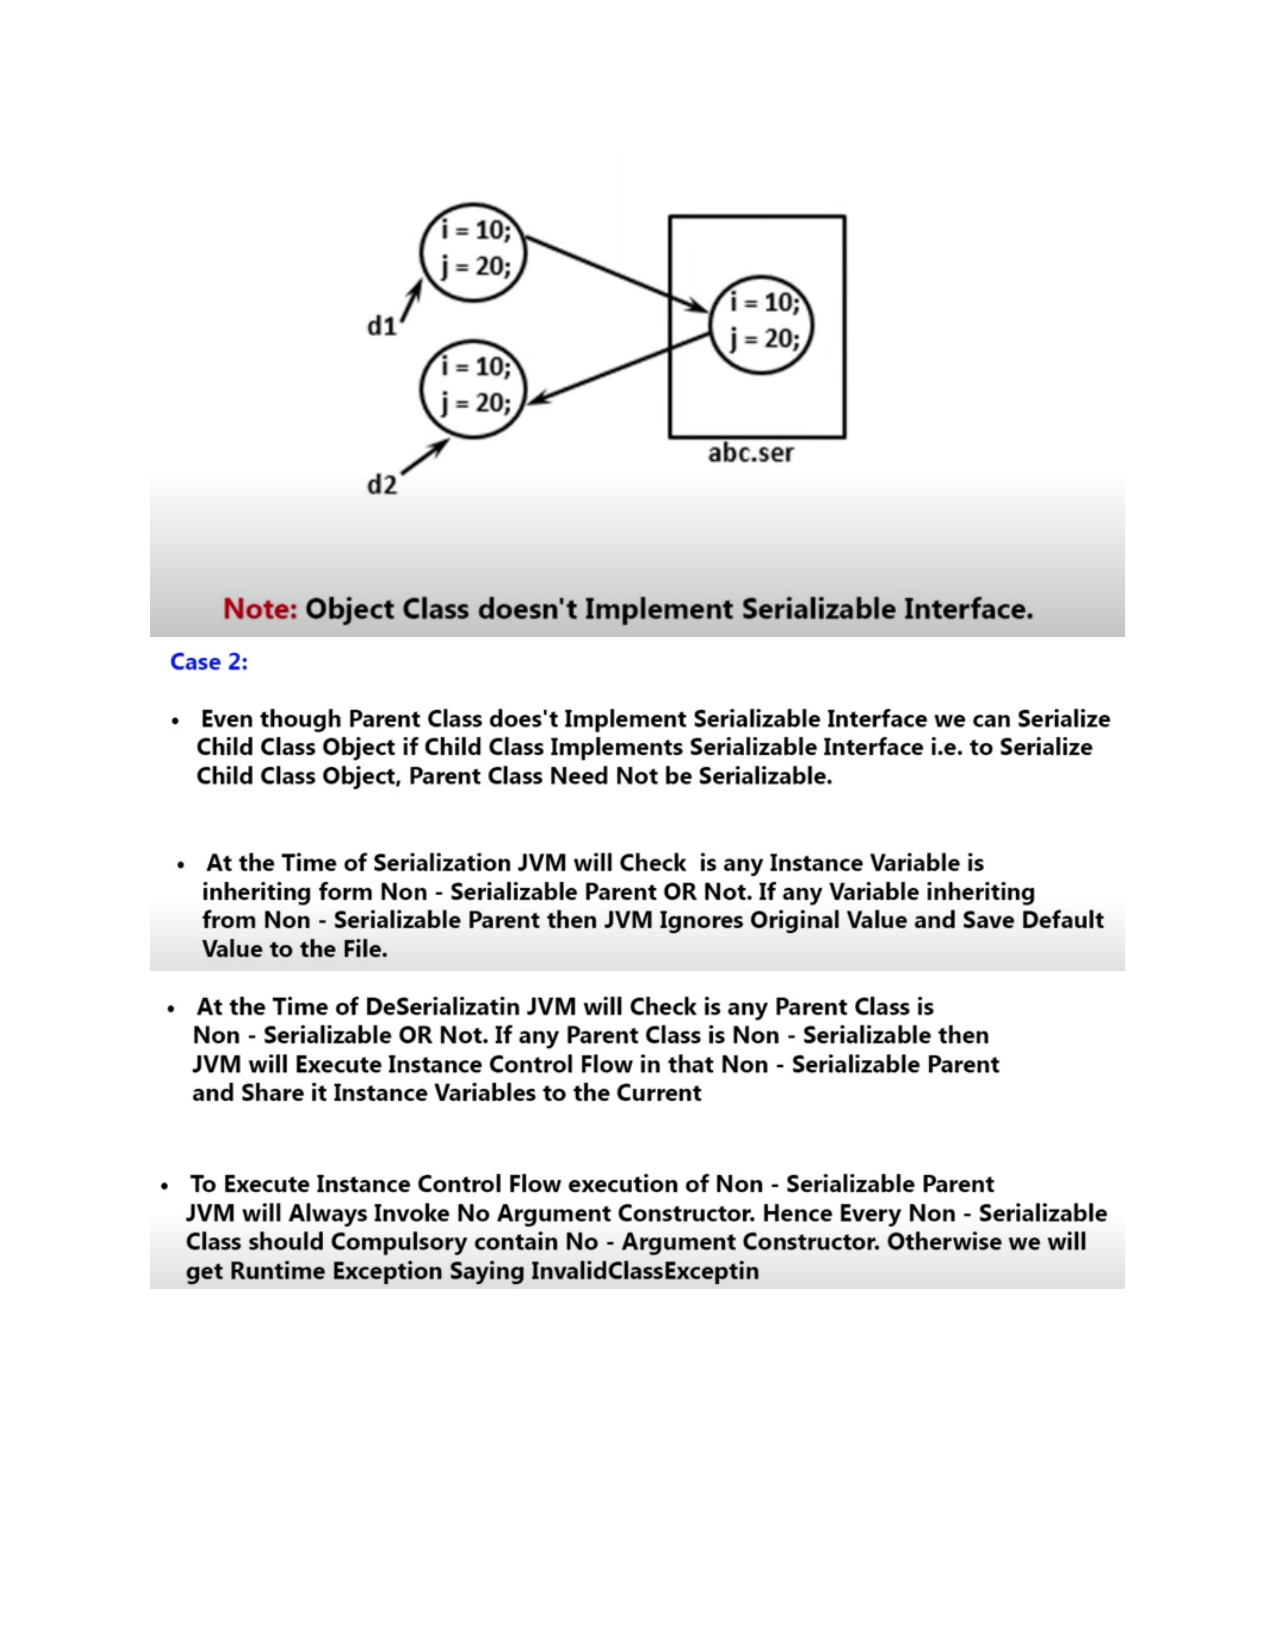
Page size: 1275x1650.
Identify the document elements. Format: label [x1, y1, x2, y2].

picture [150, 150, 1125, 637]
picture [150, 974, 1125, 1289]
picture [150, 641, 1125, 971]
